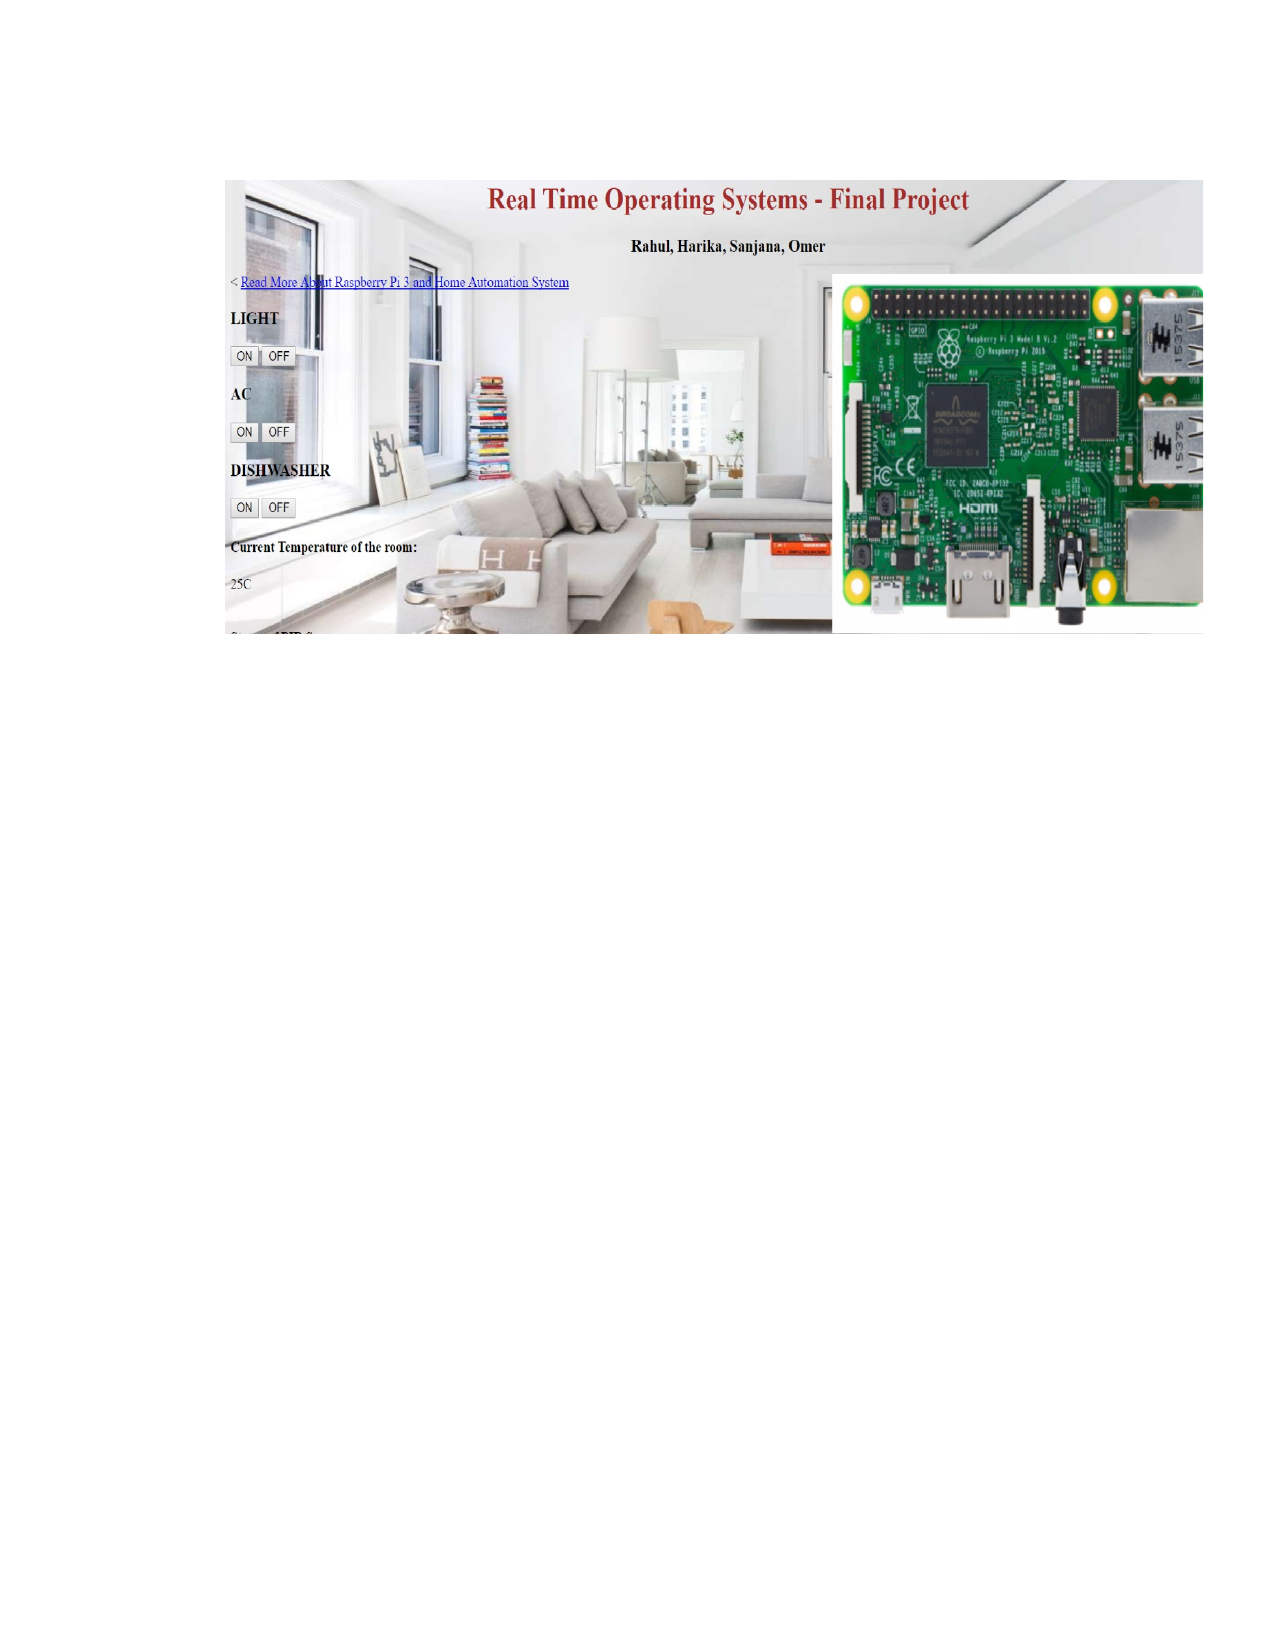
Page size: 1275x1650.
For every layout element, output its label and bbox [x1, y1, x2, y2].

picture [225, 180, 1204, 634]
